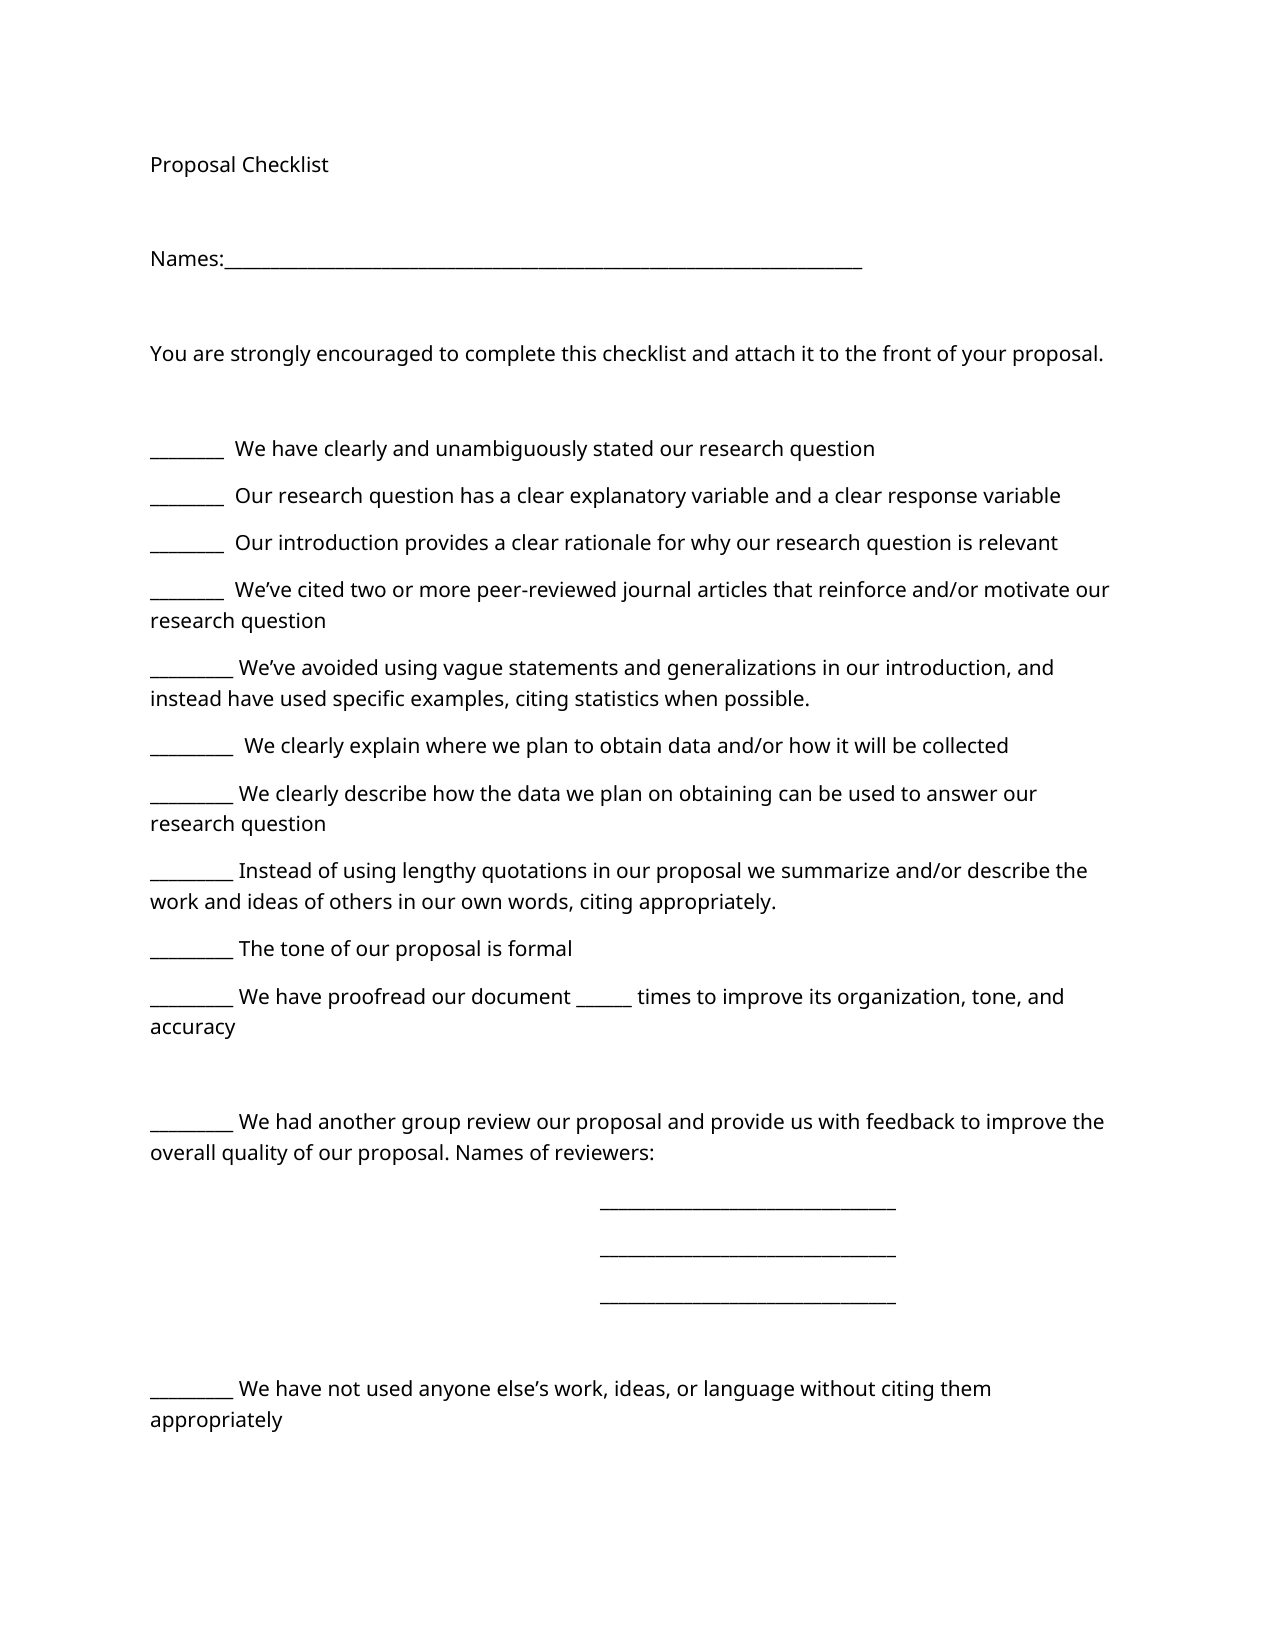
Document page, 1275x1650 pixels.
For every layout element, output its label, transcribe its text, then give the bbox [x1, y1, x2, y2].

text _________ We had another group review our proposal and provide us with feedback to improve the overall quality of our proposal. Names of reviewers: [150, 1107, 1125, 1166]
text ________ Our introduction provides a clear rationale for why our research question is relevant [150, 528, 1125, 557]
text ________________________________ [150, 1232, 1125, 1261]
text ________ Our research question has a clear explanatory variable and a clear response variable [150, 481, 1125, 509]
text You are strongly encouraged to complete this checklist and attach it to the front of your proposal. [150, 339, 1125, 368]
text Proposal Checklist [150, 150, 1125, 178]
text ________________________________ [150, 1185, 1125, 1213]
text _________ We’ve avoided using vague statements and generalizations in our introduction, and instead have used specific examples, citing statistics when possible. [150, 653, 1125, 713]
text _________ We clearly explain where we plan to obtain data and/or how it will be collected [150, 731, 1125, 760]
text _________ The tone of our proposal is formal [150, 934, 1125, 963]
text _________ We have not used anyone else’s work, ideas, or language without citing them appropriately [150, 1374, 1125, 1433]
text ________________________________ [150, 1279, 1125, 1308]
text Names:_____________________________________________________________________ [150, 244, 1125, 273]
text _________ Instead of using lengthy quotations in our proposal we summarize and/or describe the work and ideas of others in our own words, citing appropriately. [150, 857, 1125, 916]
text ________ We’ve cited two or more peer-reviewed journal articles that reinforce and/or motivate our research question [150, 576, 1125, 635]
text ________ We have clearly and unambiguously stated our research question [150, 434, 1125, 462]
text _________ We clearly describe how the data we plan on obtaining can be used to answer our research question [150, 779, 1125, 838]
text _________ We have proofread our document ______ times to improve its organization, tone, and accuracy [150, 982, 1125, 1041]
